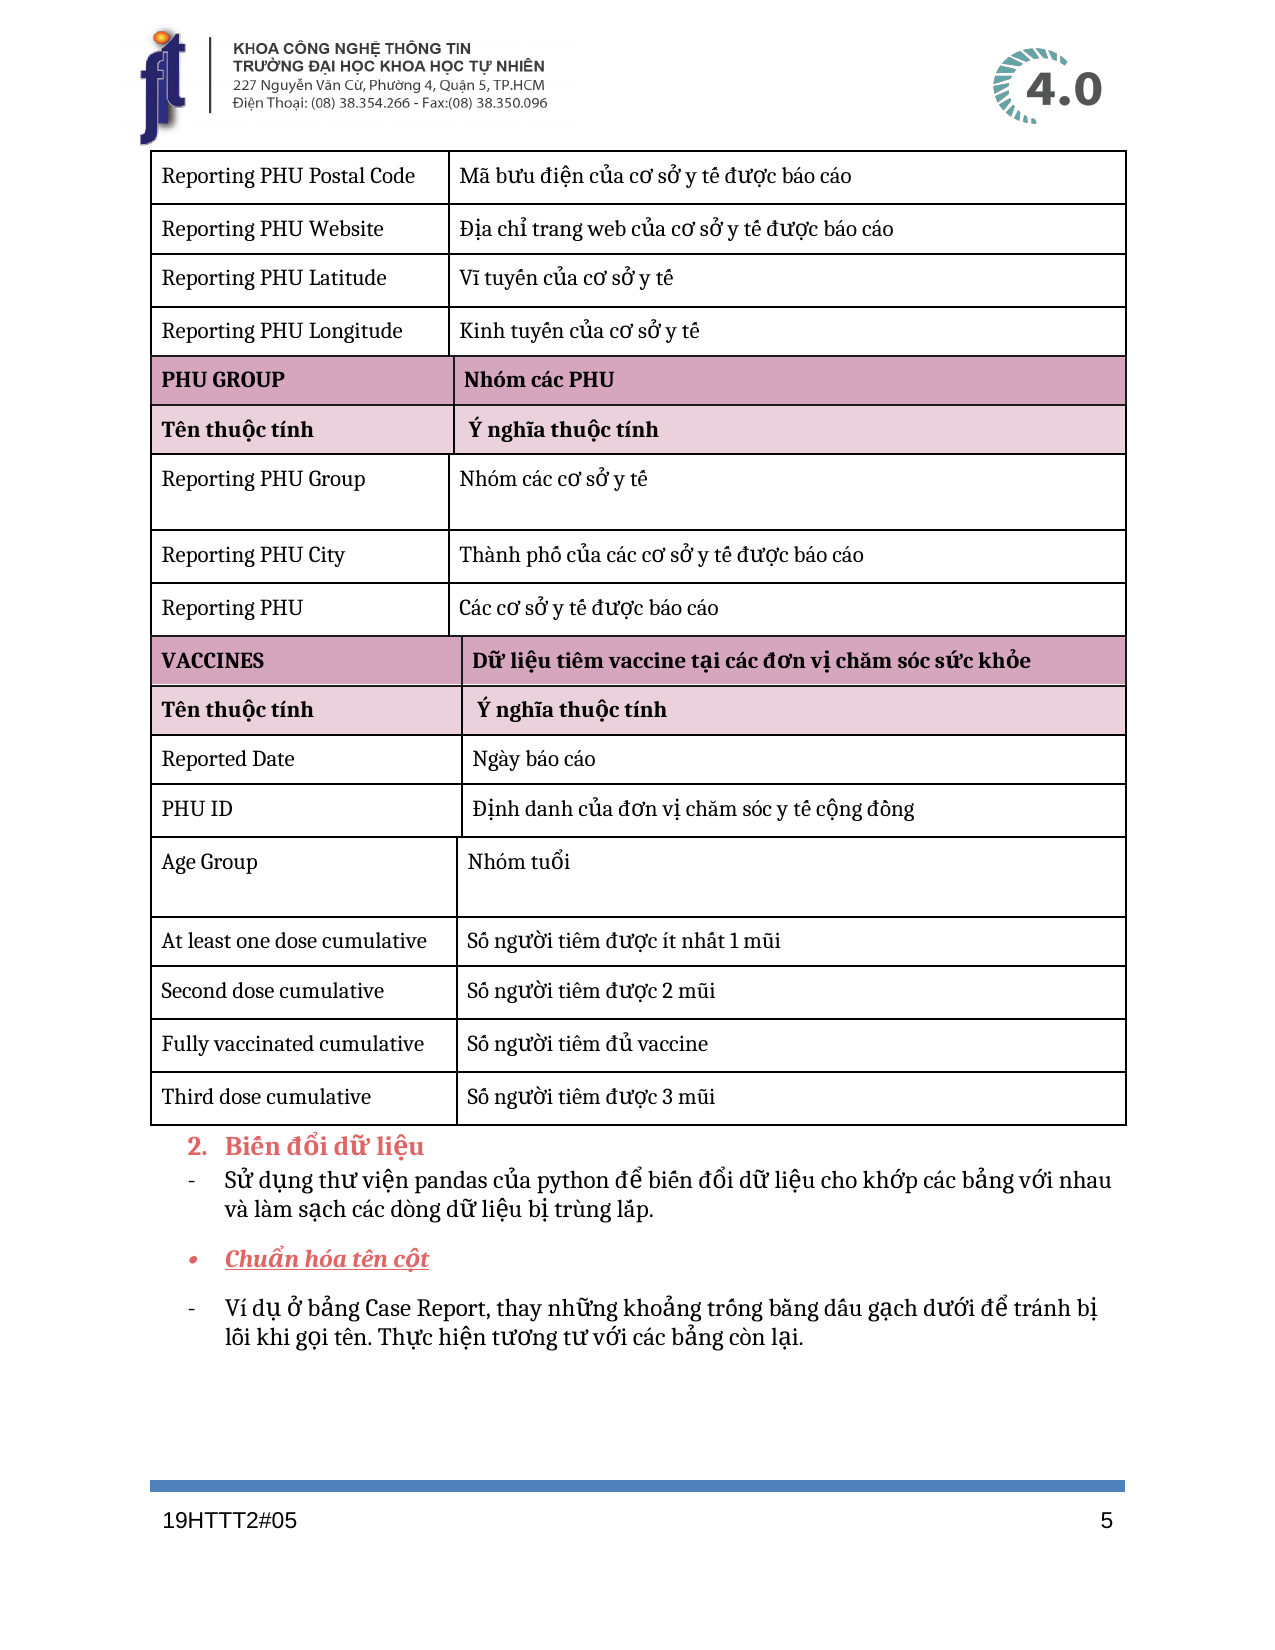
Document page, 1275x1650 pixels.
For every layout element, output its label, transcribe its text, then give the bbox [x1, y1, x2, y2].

table_cell At least one dose cumulative [152, 918, 456, 965]
table_cell Định danh của đơn vị chăm sóc y tế cộng đồng [463, 785, 1125, 836]
picture [117, 21, 580, 167]
table_cell Nhóm các PHU [455, 357, 1125, 404]
list Ví dụ ở bảng Case Report, thay những khoảng trống bằng dấu gạch dưới để tránh bị lỗi khi gọi tên. Thực hiện tương tư với các bảng còn lại. [187, 1294, 1125, 1352]
table_cell Các cơ sở y tế được báo cáo [450, 584, 1125, 635]
subtitle Biến đổi dữ liệu [187, 1131, 1125, 1162]
table_cell Số người tiêm được 2 mũi [458, 967, 1125, 1018]
table_cell PHU ID [152, 785, 461, 836]
table_cell Kinh tuyến của cơ sở y tế [450, 308, 1125, 355]
table_cell Vĩ tuyến của cơ sở y tế [450, 255, 1125, 306]
table_cell Số người tiêm đủ vaccine [458, 1020, 1125, 1071]
table_cell Third dose cumulative [152, 1073, 456, 1124]
table_cell Age Group [152, 838, 456, 916]
table_cell Nhóm tuổi [458, 838, 1125, 916]
table_cell Ý nghĩa thuộc tính [463, 687, 1125, 734]
list Chuẩn hóa tên cột [187, 1244, 1125, 1273]
table_cell Tên thuộc tính [152, 687, 461, 734]
table_cell Thành phố của các cơ sở y tế được báo cáo [450, 531, 1125, 582]
table_cell Số người tiêm được ít nhất 1 mũi [458, 918, 1125, 965]
table_cell Reporting PHU Longitude [152, 308, 448, 355]
table_cell Ý nghĩa thuộc tính [455, 406, 1125, 453]
table_cell PHU GROUP [152, 357, 453, 404]
picture [985, 41, 1108, 127]
table_cell Reporting PHU City [152, 531, 448, 582]
table_cell Dữ liệu tiêm vaccine tại các đơn vị chăm sóc sức khỏe [463, 637, 1125, 684]
table_cell Reporting PHU Group [152, 455, 448, 529]
table_cell Mã bưu điện của cơ sở y tế được báo cáo [450, 152, 1125, 203]
table_cell Reporting PHU Website [152, 205, 448, 252]
table_cell Second dose cumulative [152, 967, 456, 1018]
table_cell Tên thuộc tính [152, 406, 453, 453]
table_cell Nhóm các cơ sở y tế [450, 455, 1125, 529]
table_cell Fully vaccinated cumulative [152, 1020, 456, 1071]
table_cell Reported Date [152, 736, 461, 783]
table_cell Ngày báo cáo [463, 736, 1125, 783]
table_cell VACCINES [152, 637, 461, 684]
list Sử dụng thư viện pandas của python để biến đổi dữ liệu cho khớp các bảng với nhau và làm sạch các dòng dữ liệu bị trùng lắp. [187, 1166, 1125, 1224]
table_cell Địa chỉ trang web của cơ sở y tế được báo cáo [450, 205, 1125, 252]
table_cell Reporting PHU Postal Code [152, 152, 448, 203]
table_cell Reporting PHU [152, 584, 448, 635]
table_cell Reporting PHU Latitude [152, 255, 448, 306]
table_cell Số người tiêm được 3 mũi [458, 1073, 1125, 1124]
